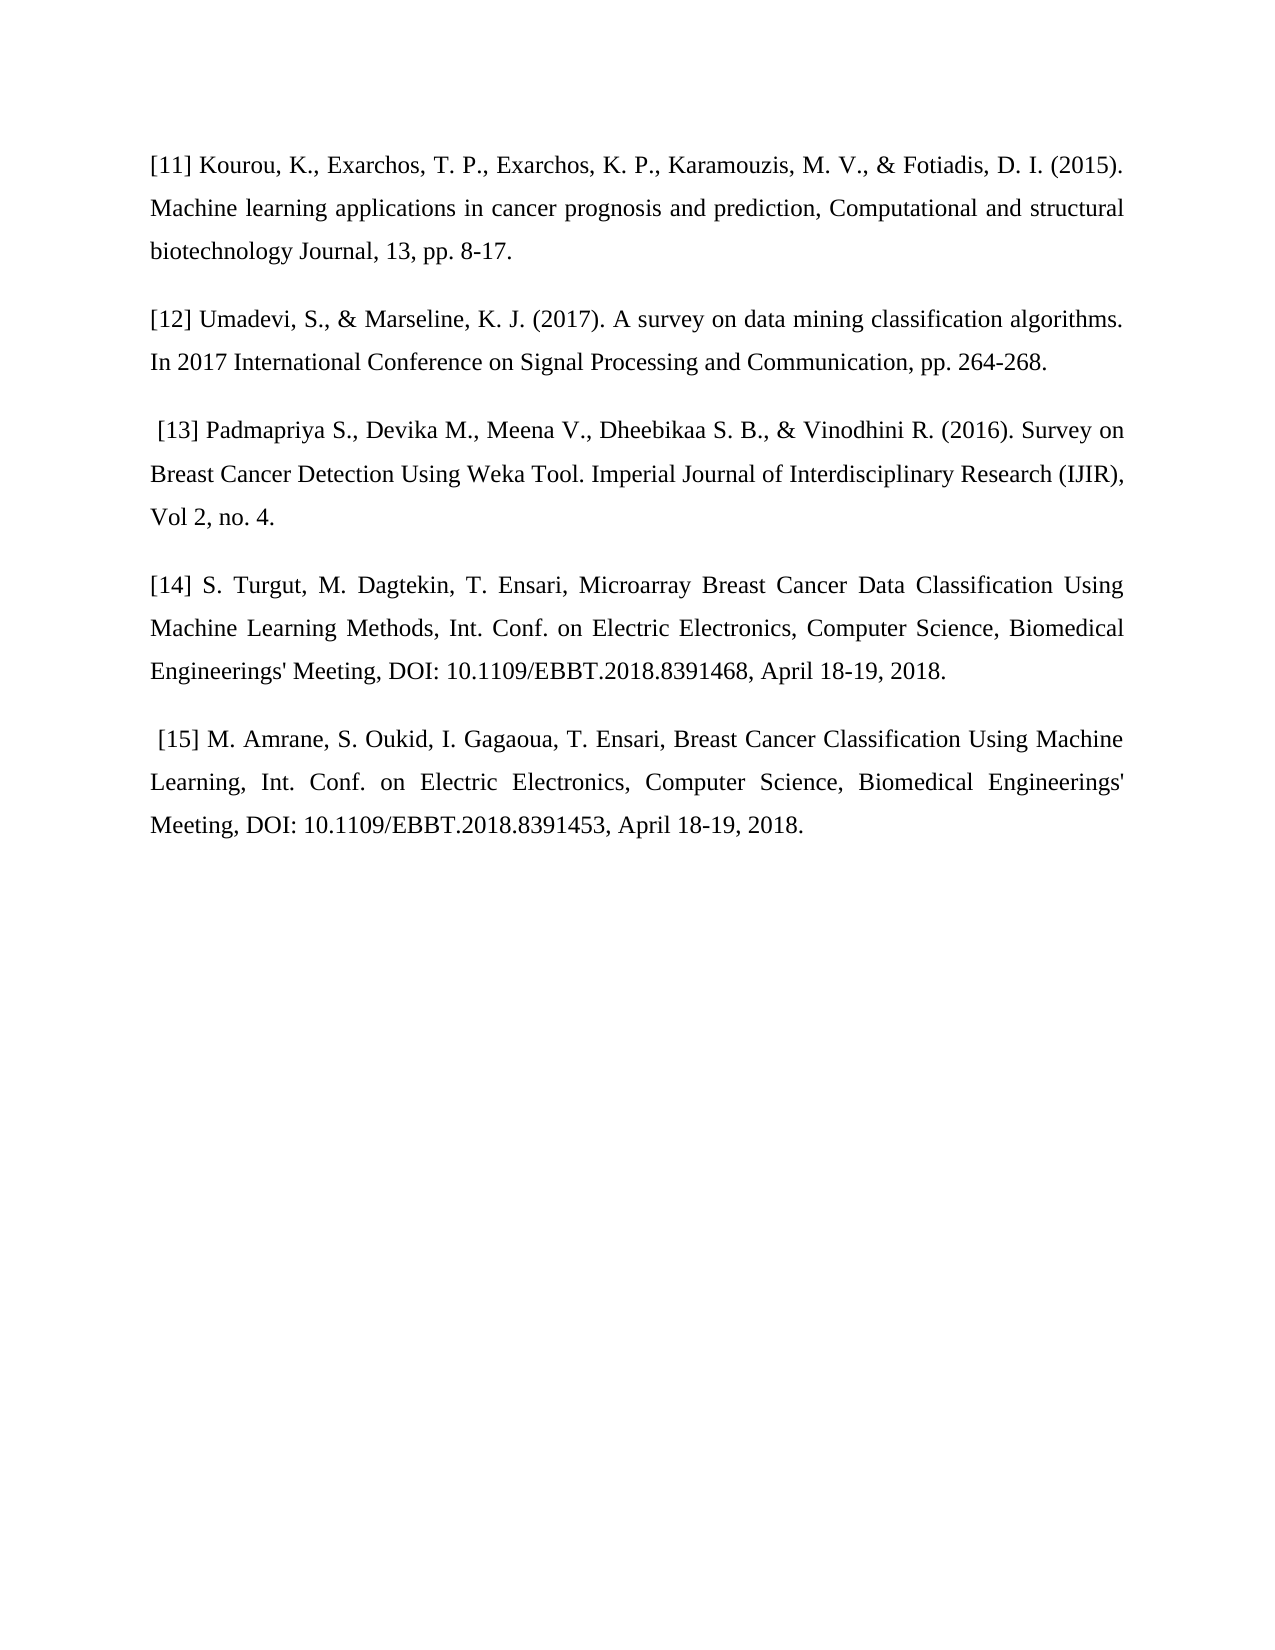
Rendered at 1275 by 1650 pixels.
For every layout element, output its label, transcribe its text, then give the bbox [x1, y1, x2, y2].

text [14] S. Turgut, M. Dagtekin, T. Ensari, Microarray Breast Cancer Data Classification Using Machine Learning Methods, Int. Conf. on Electric Electronics, Computer Science, Biomedical Engineerings' Meeting, DOI: 10.1109/EBBT.2018.8391468, April 18-19, 2018. [150, 570, 1125, 685]
text [12] Umadevi, S., & Marseline, K. J. (2017). A survey on data mining classification algorithms. In 2017 International Conference on Signal Processing and Communication, pp. 264-268. [150, 304, 1125, 376]
text [11] Kourou, K., Exarchos, T. P., Exarchos, K. P., Karamouzis, M. V., & Fotiadis, D. I. (2015). Machine learning applications in cancer prognosis and prediction, Computational and structural biotechnology Journal, 13, pp. 8-17. [150, 150, 1125, 265]
text [13] Padmapriya S., Devika M., Meena V., Dheebikaa S. B., & Vinodhini R. (2016). Survey on Breast Cancer Detection Using Weka Tool. Imperial Journal of Interdisciplinary Research (IJIR), Vol 2, no. 4. [150, 416, 1125, 531]
text [15] M. Amrane, S. Oukid, I. Gagaoua, T. Ensari, Breast Cancer Classification Using Machine Learning, Int. Conf. on Electric Electronics, Computer Science, Biomedical Engineerings' Meeting, DOI: 10.1109/EBBT.2018.8391453, April 18-19, 2018. [150, 724, 1125, 839]
